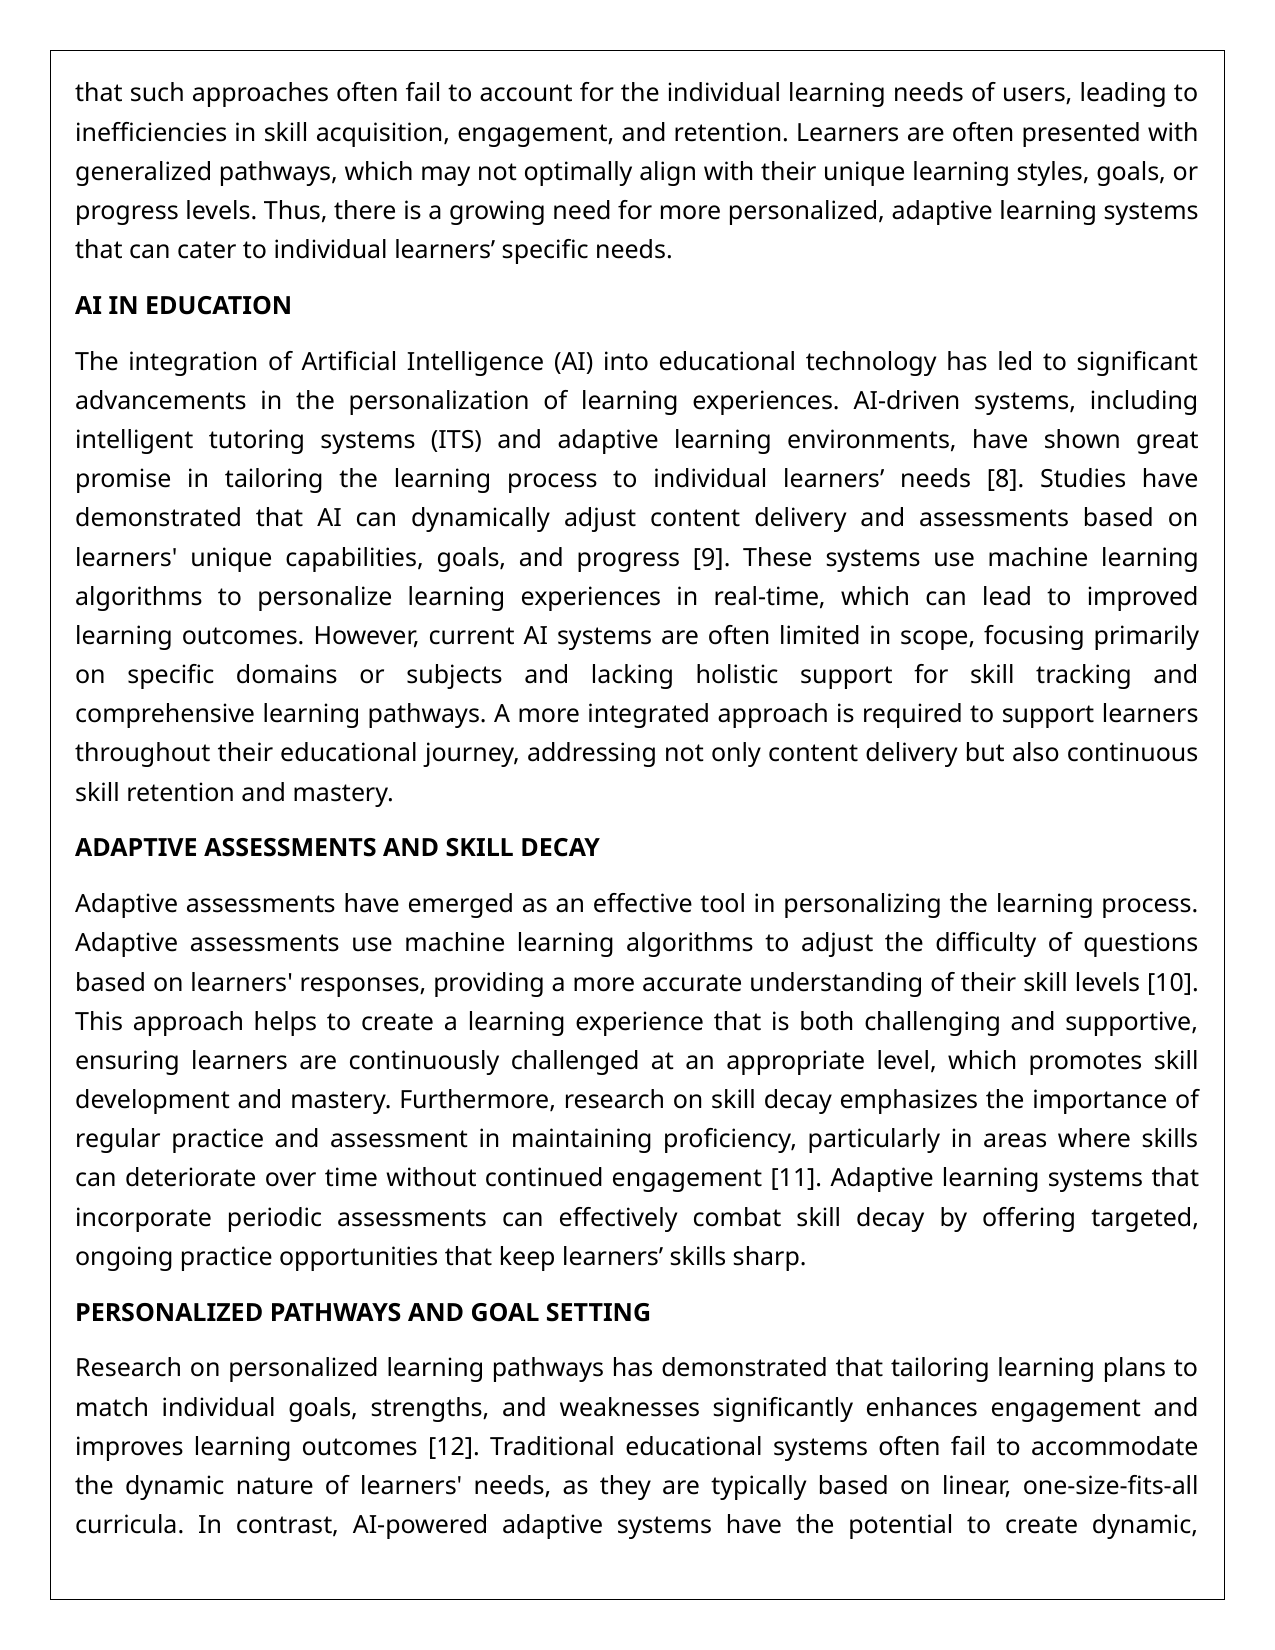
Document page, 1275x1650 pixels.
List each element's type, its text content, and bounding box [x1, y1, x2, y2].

text Adaptive assessments have emerged as an effective tool in personalizing the learning process. Adaptive assessments use machine learning algorithms to adjust the difficulty of questions based on learners' responses, providing a more accurate understanding of their skill levels [10]. This approach helps to create a learning experience that is both challenging and supportive, ensuring learners are continuously challenged at an appropriate level, which promotes skill development and mastery. Furthermore, research on skill decay emphasizes the importance of regular practice and assessment in maintaining proficiency, particularly in areas where skills can deteriorate over time without continued engagement [11]. Adaptive learning systems that incorporate periodic assessments can effectively combat skill decay by offering targeted, ongoing practice opportunities that keep learners’ skills sharp. [75, 886, 1200, 1272]
text ADAPTIVE ASSESSMENTS AND SKILL DECAY [75, 830, 1200, 864]
text The integration of Artificial Intelligence (AI) into educational technology has led to significant advancements in the personalization of learning experiences. AI-driven systems, including intelligent tutoring systems (ITS) and adaptive learning environments, have shown great promise in tailoring the learning process to individual learners’ needs [8]. Studies have demonstrated that AI can dynamically adjust content delivery and assessments based on learners' unique capabilities, goals, and progress [9]. These systems use machine learning algorithms to personalize learning experiences in real-time, which can lead to improved learning outcomes. However, current AI systems are often limited in scope, focusing primarily on specific domains or subjects and lacking holistic support for skill tracking and comprehensive learning pathways. A more integrated approach is required to support learners throughout their educational journey, addressing not only content delivery but also continuous skill retention and mastery. [75, 343, 1200, 808]
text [75, 1350, 1200, 1541]
text PERSONALIZED PATHWAYS AND GOAL SETTING [75, 1294, 1200, 1328]
text AI IN EDUCATION [75, 287, 1200, 322]
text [75, 75, 1200, 266]
